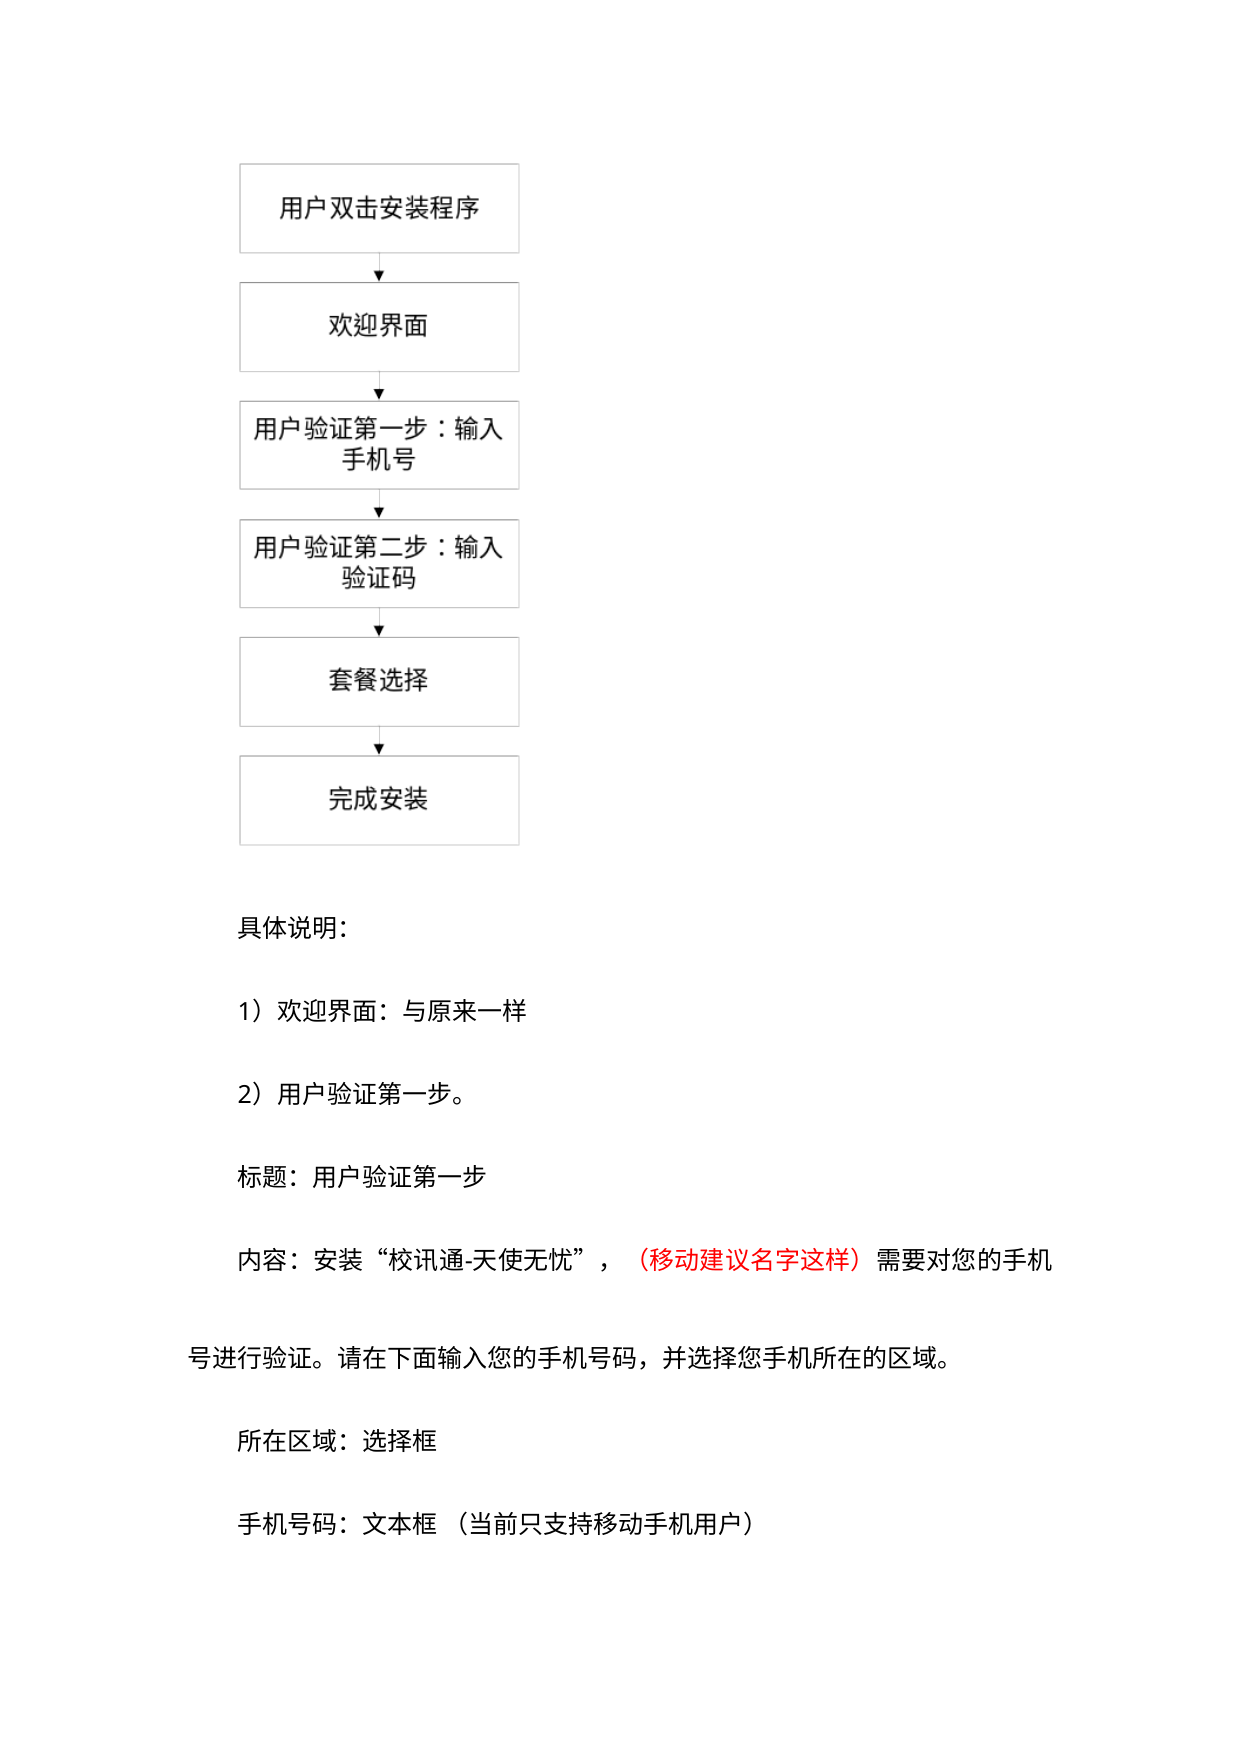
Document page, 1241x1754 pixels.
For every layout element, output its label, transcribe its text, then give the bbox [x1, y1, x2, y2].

text 手机号码：文本框 （当前只支持移动手机用户） [187, 1490, 1053, 1555]
text 标题：用户验证第一步 [187, 1143, 1053, 1208]
text 所在区域：选择框 [187, 1407, 1053, 1472]
text 2）用户验证第一步。 [187, 1060, 1053, 1125]
text 内容：安装“校讯通-天使无忧”，（移动建议名字这样）需要对您的手机号进行验证。请在下面输入您的手机号码，并选择您手机所在的区域。 [187, 1226, 1053, 1389]
text 1）欢迎界面：与原来一样 [187, 977, 1053, 1042]
text 具体说明： [187, 894, 1053, 959]
